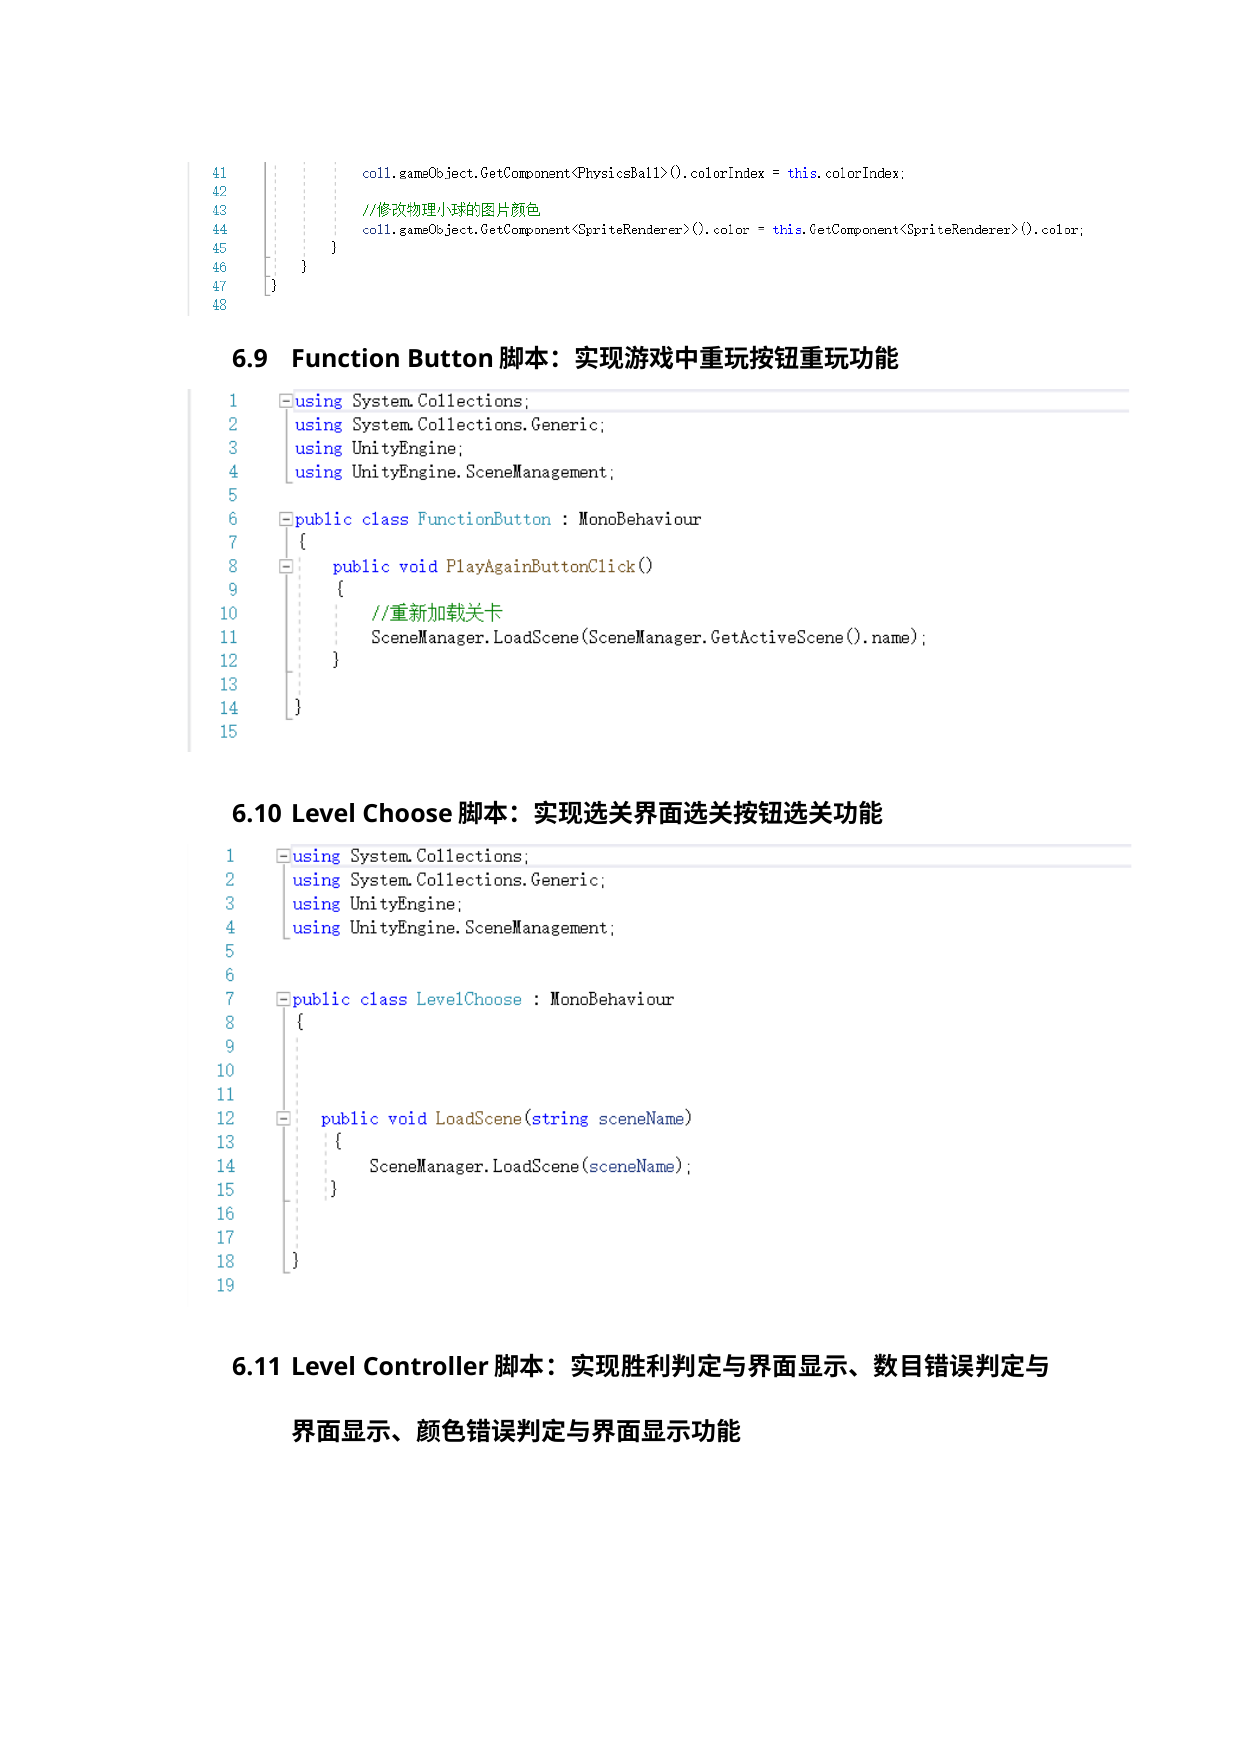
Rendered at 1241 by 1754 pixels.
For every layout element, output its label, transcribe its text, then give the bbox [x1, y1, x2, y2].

picture [187, 389, 1130, 752]
list Level Choose脚本：实现选关界面选关按钮选关功能 [232, 779, 1053, 844]
list Function Button脚本：实现游戏中重玩按钮重玩功能 [232, 324, 1053, 389]
picture [187, 162, 1135, 316]
picture [187, 844, 1132, 1307]
list Level Controller脚本：实现胜利判定与界面显示、数目错误判定与界面显示、颜色错误判定与界面显示功能 [232, 1332, 1053, 1462]
